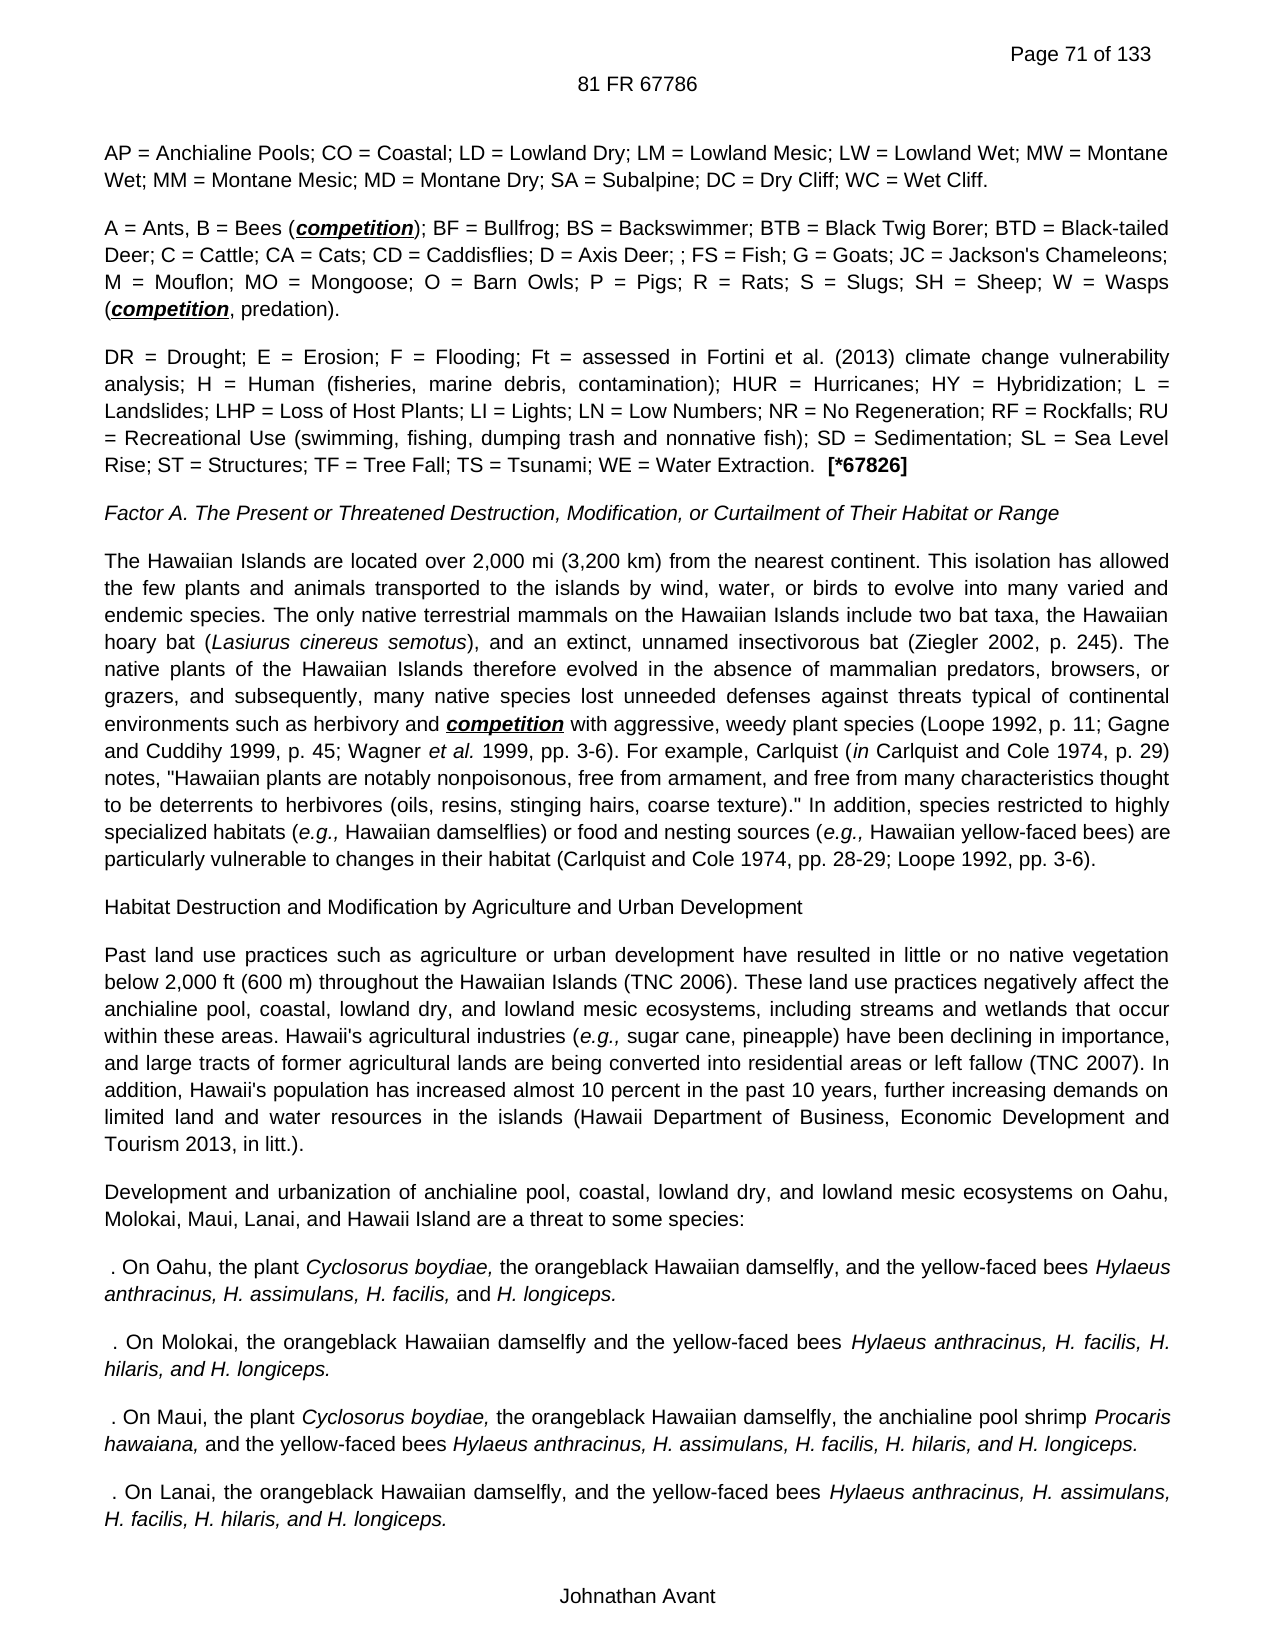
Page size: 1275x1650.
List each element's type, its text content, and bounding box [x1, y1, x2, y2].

text Factor A. The Present or Threatened Destruction, Modification, or Curtailment of Their Habitat or Range [104, 498, 1171, 525]
text . On Lanai, the orangeblack Hawaiian damselfly, and the yellow-faced bees Hylaeus anthracinus, H. assimulans, H. facilis, H. hilaris, and H. longiceps. [104, 1477, 1171, 1531]
text Past land use practices such as agriculture or urban development have resulted in little or no native vegetation below 2,000 ft (600 m) throughout the Hawaiian Islands (TNC 2006). These land use practices negatively affect the anchialine pool, coastal, lowland dry, and lowland mesic ecosystems, including streams and wetlands that occur within these areas. Hawaii's agricultural industries (e.g., sugar cane, pineapple) have been declining in importance, and large tracts of former agricultural lands are being converted into residential areas or left fallow (TNC 2007). In addition, Hawaii's population has increased almost 10 percent in the past 10 years, further increasing demands on limited land and water resources in the islands (Hawaii Department of Business, Economic Development and Tourism 2013, in litt.). [104, 939, 1171, 1156]
text . On Molokai, the orangeblack Hawaiian damselfly and the yellow-faced bees Hylaeus anthracinus, H. facilis, H. hilaris, and H. longiceps. [104, 1327, 1171, 1381]
text A = Ants, B = Bees (competition); BF = Bullfrog; BS = Backswimmer; BTB = Black Twig Borer; BTD = Black-tailed Deer; C = Cattle; CA = Cats; CD = Caddisflies; D = Axis Deer; ; FS = Fish; G = Goats; JC = Jackson's Chameleons; M = Mouflon; MO = Mongoose; O = Barn Owls; P = Pigs; R = Rats; S = Slugs; SH = Sheep; W = Wasps (competition, predation). [104, 212, 1171, 321]
text . On Maui, the plant Cyclosorus boydiae, the orangeblack Hawaiian damselfly, the anchialine pool shrimp Procaris hawaiana, and the yellow-faced bees Hylaeus anthracinus, H. assimulans, H. facilis, H. hilaris, and H. longiceps. [104, 1402, 1171, 1456]
text DR = Drought; E = Erosion; F = Flooding; Ft = assessed in Fortini et al. (2013) climate change vulnerability analysis; H = Human (fisheries, marine debris, contamination); HUR = Hurricanes; HY = Hybridization; L = Landslides; LHP = Loss of Host Plants; LI = Lights; LN = Low Numbers; NR = No Regeneration; RF = Rockfalls; RU = Recreational Use (swimming, fishing, dumping trash and nonnative fish); SD = Sedimentation; SL = Sea Level Rise; ST = Structures; TF = Tree Fall; TS = Tsunami; WE = Water Extraction. [*67826] [104, 342, 1171, 477]
text The Hawaiian Islands are located over 2,000 mi (3,200 km) from the nearest continent. This isolation has allowed the few plants and animals transported to the islands by wind, water, or birds to evolve into many varied and endemic species. The only native terrestrial mammals on the Hawaiian Islands include two bat taxa, the Hawaiian hoary bat (Lasiurus cinereus semotus), and an extinct, unnamed insectivorous bat (Ziegler 2002, p. 245). The native plants of the Hawaiian Islands therefore evolved in the absence of mammalian predators, browsers, or grazers, and subsequently, many native species lost unneeded defenses against threats typical of continental environments such as herbivory and competition with aggressive, weedy plant species (Loope 1992, p. 11; Gagne and Cuddihy 1999, p. 45; Wagner et al. 1999, pp. 3-6). For example, Carlquist (in Carlquist and Cole 1974, p. 29) notes, "Hawaiian plants are notably nonpoisonous, free from armament, and free from many characteristics thought to be deterrents to herbivores (oils, resins, stinging hairs, coarse texture)." In addition, species restricted to highly specialized habitats (e.g., Hawaiian damselflies) or food and nesting sources (e.g., Hawaiian yellow-faced bees) are particularly vulnerable to changes in their habitat (Carlquist and Cole 1974, pp. 28-29; Loope 1992, pp. 3-6). [104, 546, 1171, 871]
text Habitat Destruction and Modification by Agriculture and Urban Development [104, 892, 1171, 919]
text . On Oahu, the plant Cyclosorus boydiae, the orangeblack Hawaiian damselfly, and the yellow-faced bees Hylaeus anthracinus, H. assimulans, H. facilis, and H. longiceps. [104, 1252, 1171, 1306]
text Development and urbanization of anchialine pool, coastal, lowland dry, and lowland mesic ecosystems on Oahu, Molokai, Maui, Lanai, and Hawaii Island are a threat to some species: [104, 1177, 1171, 1231]
text AP = Anchialine Pools; CO = Coastal; LD = Lowland Dry; LM = Lowland Mesic; LW = Lowland Wet; MW = Montane Wet; MM = Montane Mesic; MD = Montane Dry; SA = Subalpine; DC = Dry Cliff; WC = Wet Cliff. [104, 137, 1171, 192]
